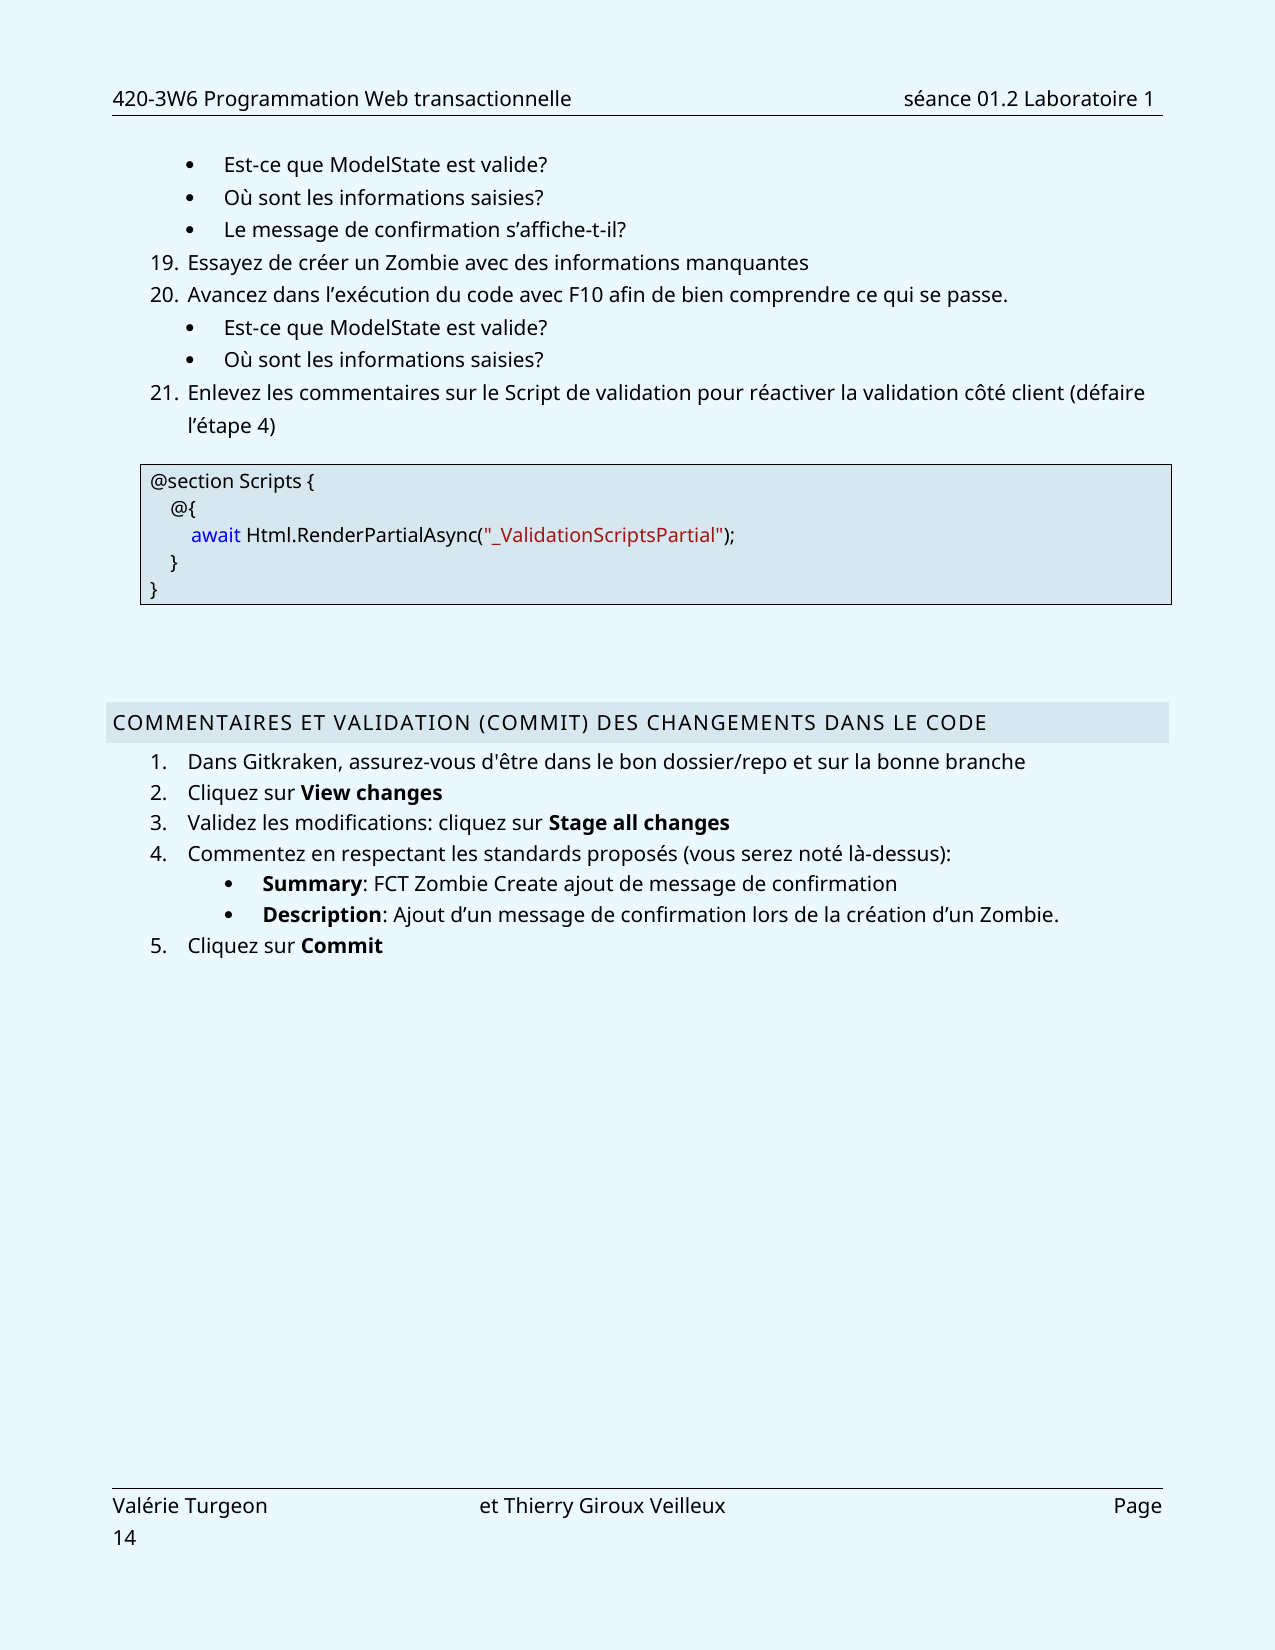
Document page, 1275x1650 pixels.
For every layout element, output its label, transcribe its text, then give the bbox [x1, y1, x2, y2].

list Commentez en respectant les standards proposés (vous serez noté là-dessus): [150, 839, 1163, 867]
text } [141, 572, 1171, 604]
subtitle Commentaires et validation (Commit) des changements dans le code [112, 708, 1163, 737]
list Essayez de créer un Zombie avec des informations manquantes [150, 248, 1163, 276]
list Description: Ajout d’un message de confirmation lors de la création d’un Zombie. [225, 900, 1163, 928]
text @{ [141, 491, 1171, 518]
list Enlevez les commentaires sur le Script de validation pour réactiver la validation côté client (défaire l’étape 4) [150, 378, 1163, 439]
list Le message de confirmation s’affiche-t-il? [186, 215, 1163, 244]
text @section Scripts { [141, 465, 1171, 491]
list Où sont les informations saisies? [186, 183, 1163, 211]
list Cliquez sur Commit [150, 931, 1163, 959]
text await Html.RenderPartialAsync("_ValidationScriptsPartial"); [141, 518, 1171, 545]
list Est-ce que ModelState est valide? [186, 150, 1163, 178]
list Validez les modifications: cliquez sur Stage all changes [150, 808, 1163, 837]
list Est-ce que ModelState est valide? [186, 313, 1163, 341]
text } [141, 545, 1171, 572]
list Summary: FCT Zombie Create ajout de message de confirmation [225, 869, 1163, 898]
list Avancez dans l’exécution du code avec F10 afin de bien comprendre ce qui se passe. [150, 280, 1163, 309]
list Où sont les informations saisies? [186, 346, 1163, 374]
list Cliquez sur View changes [150, 778, 1163, 806]
list Dans Gitkraken, assurez-vous d'être dans le bon dossier/repo et sur la bonne branche [150, 747, 1163, 775]
